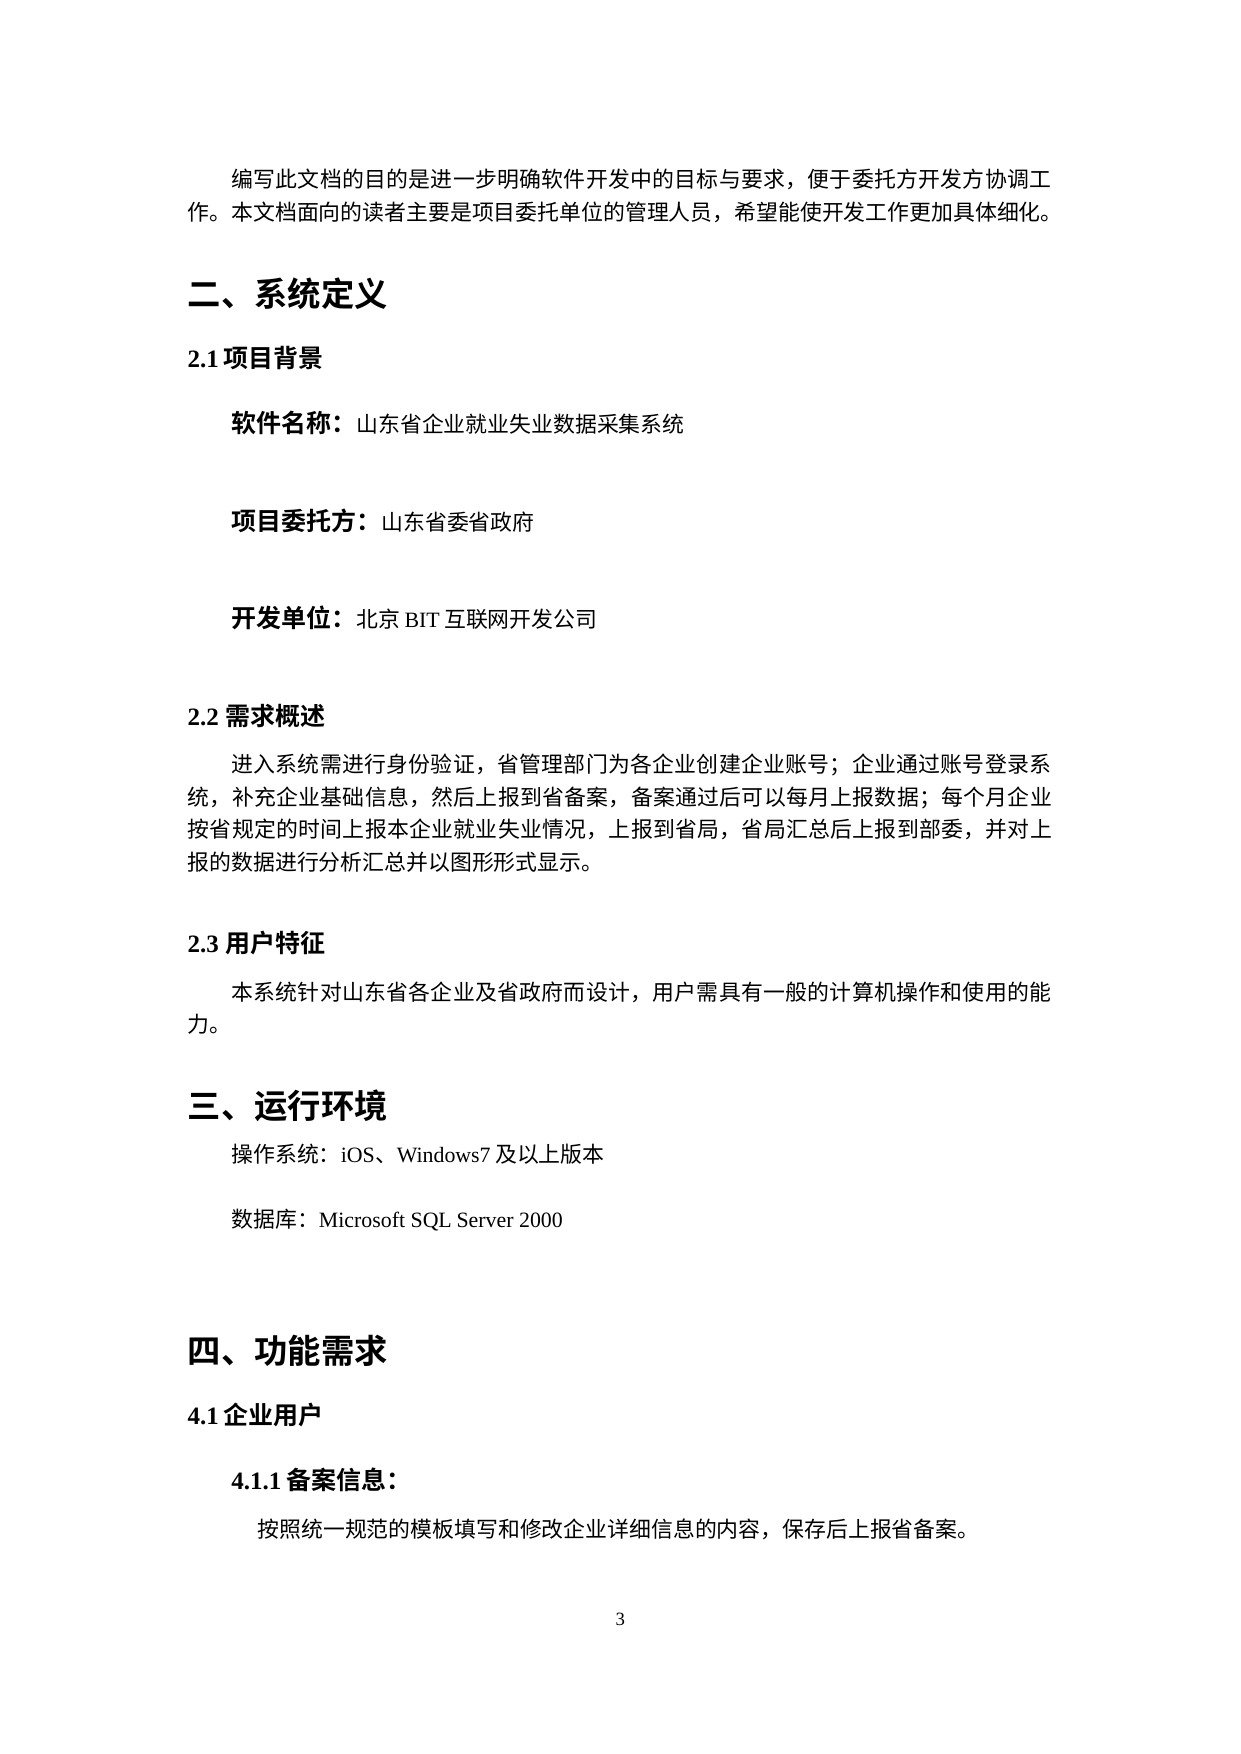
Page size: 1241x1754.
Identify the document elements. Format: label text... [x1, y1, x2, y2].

text 4.1.1备案信息： [187, 1446, 1053, 1511]
text 进入系统需进行身份验证，省管理部门为各企业创建企业账号；企业通过账号登录系统，补充企业基础信息，然后上报到省备案，备案通过后可以每月上报数据；每个月企业按省规定的时间上报本企业就业失业情况，上报到省局，省局汇总后上报到部委，并对上报的数据进行分析汇总并以图形形式显示。 [187, 747, 1053, 877]
text 开发单位：北京BIT互联网开发公司 [187, 584, 1053, 649]
text 本系统针对山东省各企业及省政府而设计，用户需具有一般的计算机操作和使用的能力。 [187, 974, 1053, 1039]
text 软件名称：山东省企业就业失业数据采集系统 [187, 389, 1053, 454]
text 三、运行环境 [187, 1072, 1053, 1137]
text 4.1企业用户 [187, 1381, 1053, 1446]
text 按照统一规范的模板填写和修改企业详细信息的内容，保存后上报省备案。 [187, 1511, 1053, 1544]
text 操作系统：iOS、Windows7及以上版本 [187, 1137, 1053, 1169]
text 2.3 用户特征 [187, 909, 1053, 974]
text 2.2 需求概述 [187, 682, 1053, 747]
text 项目委托方：山东省委省政府 [187, 487, 1053, 552]
text 四、功能需求 [187, 1316, 1053, 1381]
text 二、系统定义 [187, 259, 1053, 324]
text 编写此文档的目的是进一步明确软件开发中的目标与要求，便于委托方开发方协调工作。本文档面向的读者主要是项目委托单位的管理人员，希望能使开发工作更加具体细化。 [187, 162, 1053, 227]
text 2.1项目背景 [187, 324, 1053, 389]
text 数据库：Microsoft SQL Server 2000 [187, 1202, 1053, 1234]
